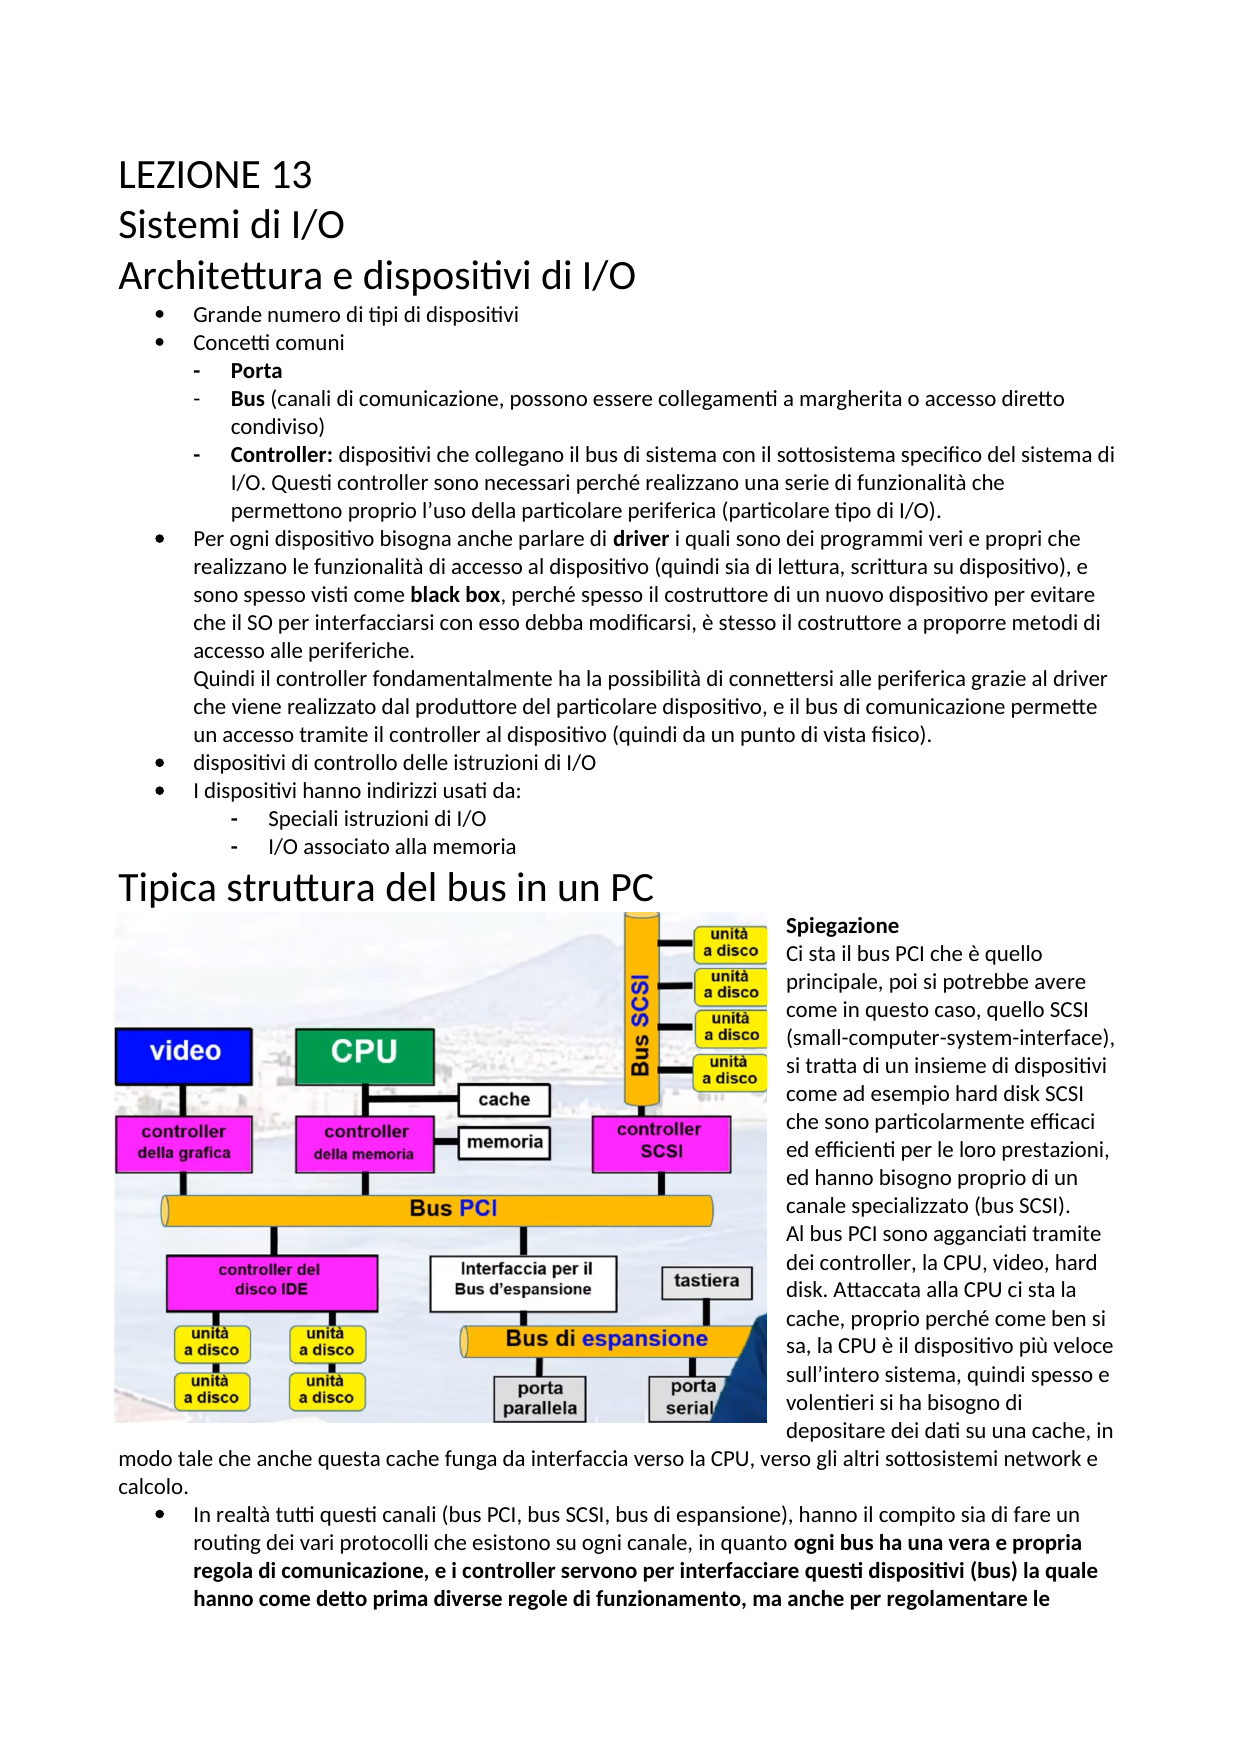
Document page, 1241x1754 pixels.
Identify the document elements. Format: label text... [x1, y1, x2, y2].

list I dispositivi hanno indirizzi usati da: [156, 776, 1122, 804]
text Spiegazione [118, 911, 1122, 939]
list Porta [193, 356, 1122, 384]
picture [113, 912, 767, 1421]
list Controller: dispositivi che collegano il bus di sistema con il sottosistema specifico del sistema di I/O. Questi controller sono necessari perché realizzano una serie di funzionalità che permettono proprio l’uso della particolare periferica (particolare tipo di I/O). [193, 440, 1122, 524]
text Architettura e dispositivi di I/O [118, 249, 1122, 300]
list Bus (canali di comunicazione, possono essere collegamenti a margherita o accesso diretto condiviso) [193, 384, 1122, 440]
text Ci sta il bus PCI che è quello principale, poi si potrebbe avere come in questo caso, quello SCSI (small-computer-system-interface), si tratta di un insieme di dispositivi come ad esempio hard disk SCSI che sono particolarmente efficaci ed efficienti per le loro prestazioni, ed hanno bisogno proprio di un canale specializzato (bus SCSI). [767, 939, 1122, 1219]
list dispositivi di controllo delle istruzioni di I/O [156, 748, 1122, 776]
list Per ogni dispositivo bisogna anche parlare di driver i quali sono dei programmi veri e propri che realizzano le funzionalità di accesso al dispositivo (quindi sia di lettura, scrittura su dispositivo), e sono spesso visti come black box, perché spesso il costruttore di un nuovo dispositivo per evitare che il SO per interfacciarsi con esso debba modificarsi, è stesso il costruttore a proporre metodi di accesso alle periferiche. [156, 524, 1122, 664]
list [156, 1500, 1122, 1612]
text Al bus PCI sono agganciati tramite dei controller, la CPU, video, hard disk. Attaccata alla CPU ci sta la cache, proprio perché come ben si sa, la CPU è il dispositivo più veloce sull’intero sistema, quindi spesso e volentieri si ha bisogno di depositare dei dati su una cache, in modo tale che anche questa cache funga da interfaccia verso la CPU, verso gli altri sottosistemi network e calcolo. [118, 1219, 1122, 1500]
list Grande numero di tipi di dispositivi [156, 300, 1122, 328]
text LEZIONE 13 [118, 148, 1122, 198]
text Tipica struttura del bus in un PC [118, 861, 1122, 911]
list Concetti comuni [156, 328, 1122, 356]
list Speciali istruzioni di I/O [231, 804, 1122, 832]
list I/O associato alla memoria [231, 832, 1122, 861]
text Sistemi di I/O [118, 198, 1122, 249]
list Quindi il controller fondamentalmente ha la possibilità di connettersi alle periferica grazie al driver che viene realizzato dal produttore del particolare dispositivo, e il bus di comunicazione permette un accesso tramite il controller al dispositivo (quindi da un punto di vista fisico). [193, 664, 1122, 748]
